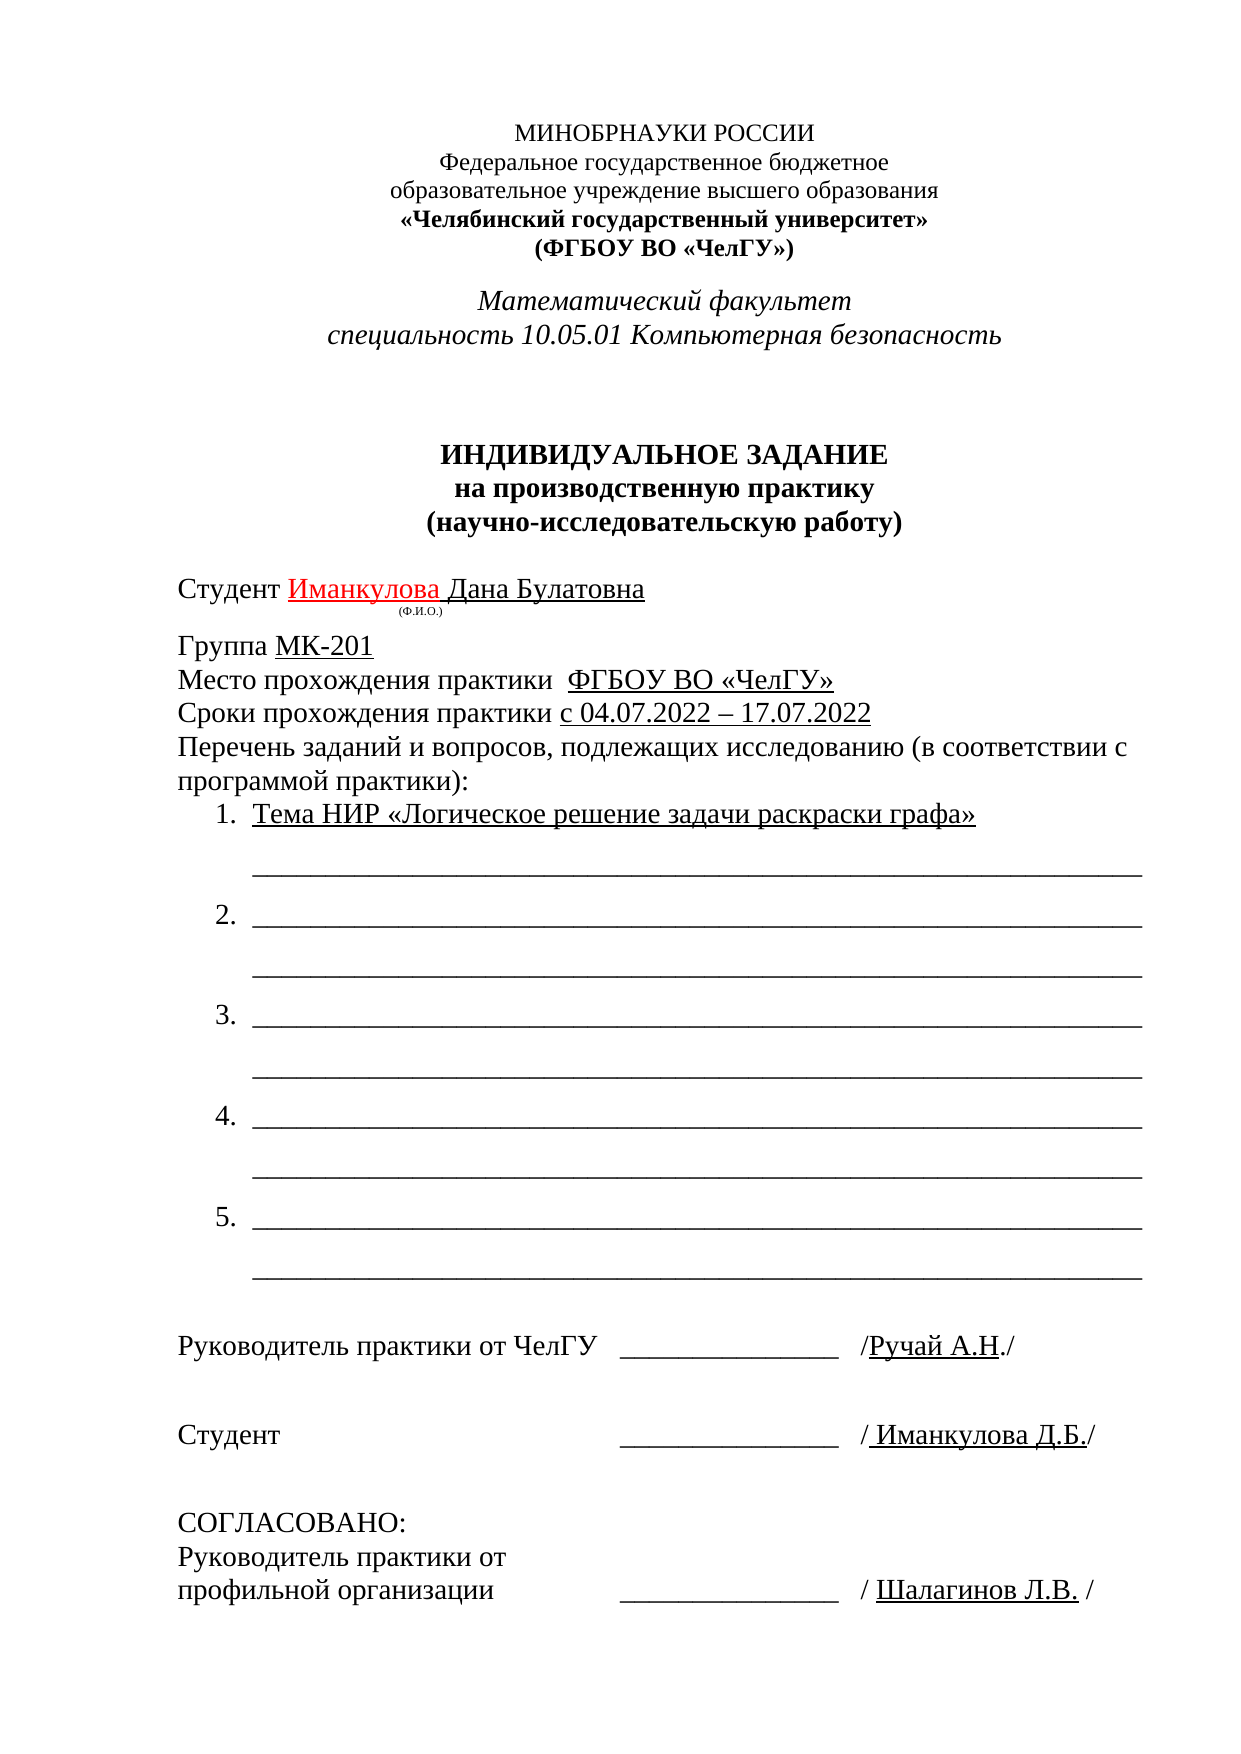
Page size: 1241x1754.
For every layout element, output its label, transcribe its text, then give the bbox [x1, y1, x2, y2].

text МИНОБРНАУКИ РОССИИ [177, 118, 1152, 147]
text Студент _______________ / Иманкулова Д.Б./ [177, 1417, 1152, 1450]
text (научно-исследовательскую работу) [177, 504, 1152, 537]
list _____________________________________________________________ [252, 1249, 1152, 1283]
text СОГЛАСОВАНО: [177, 1505, 1152, 1539]
list _____________________________________________________________ [215, 1098, 1152, 1132]
list _____________________________________________________________ [252, 947, 1152, 981]
text образовательное учреждение высшего образования [190, 176, 1138, 204]
list _____________________________________________________________ [215, 897, 1152, 930]
list _____________________________________________________________ [215, 1199, 1152, 1232]
text «Челябинский государственный университет» [190, 204, 1138, 233]
list _____________________________________________________________ [215, 997, 1152, 1031]
text Студент Иманкулова Дана Булатовна [177, 571, 1152, 604]
list _____________________________________________________________ [252, 1148, 1152, 1182]
text Федеральное государственное бюджетное [190, 147, 1138, 176]
text Математический факультет [177, 283, 1152, 317]
text (Ф.И.О.) [177, 604, 1152, 628]
text Руководитель практики от ЧелГУ _______________ /Ручай А.Н./ [177, 1328, 1152, 1362]
text Группа МК-201 [177, 628, 1152, 662]
text ИНДИВИДУАЛЬНОЕ ЗАДАНИЕ [177, 437, 1152, 470]
text Сроки прохождения практики с 04.07.2022 – 17.07.2022 [177, 696, 1152, 729]
text на производственную практику [177, 470, 1152, 504]
list Тема НИР «Логическое решение задачи раскраски графа» [215, 796, 1152, 830]
text Место прохождения практики ФГБОУ ВО «ЧелГУ» [177, 662, 1152, 696]
text Перечень заданий и вопросов, подлежащих исследованию (в соответствии с программой практики): [177, 729, 1152, 796]
text (ФГБОУ ВО «ЧелГУ») [190, 233, 1138, 262]
text Руководитель практики от [177, 1539, 1152, 1572]
list _____________________________________________________________ [252, 847, 1152, 880]
text профильной организации _______________ / Шалагинов Л.В. / [177, 1572, 1152, 1606]
list _____________________________________________________________ [252, 1048, 1152, 1081]
text специальность 10.05.01 Компьютерная безопасность [177, 317, 1152, 351]
